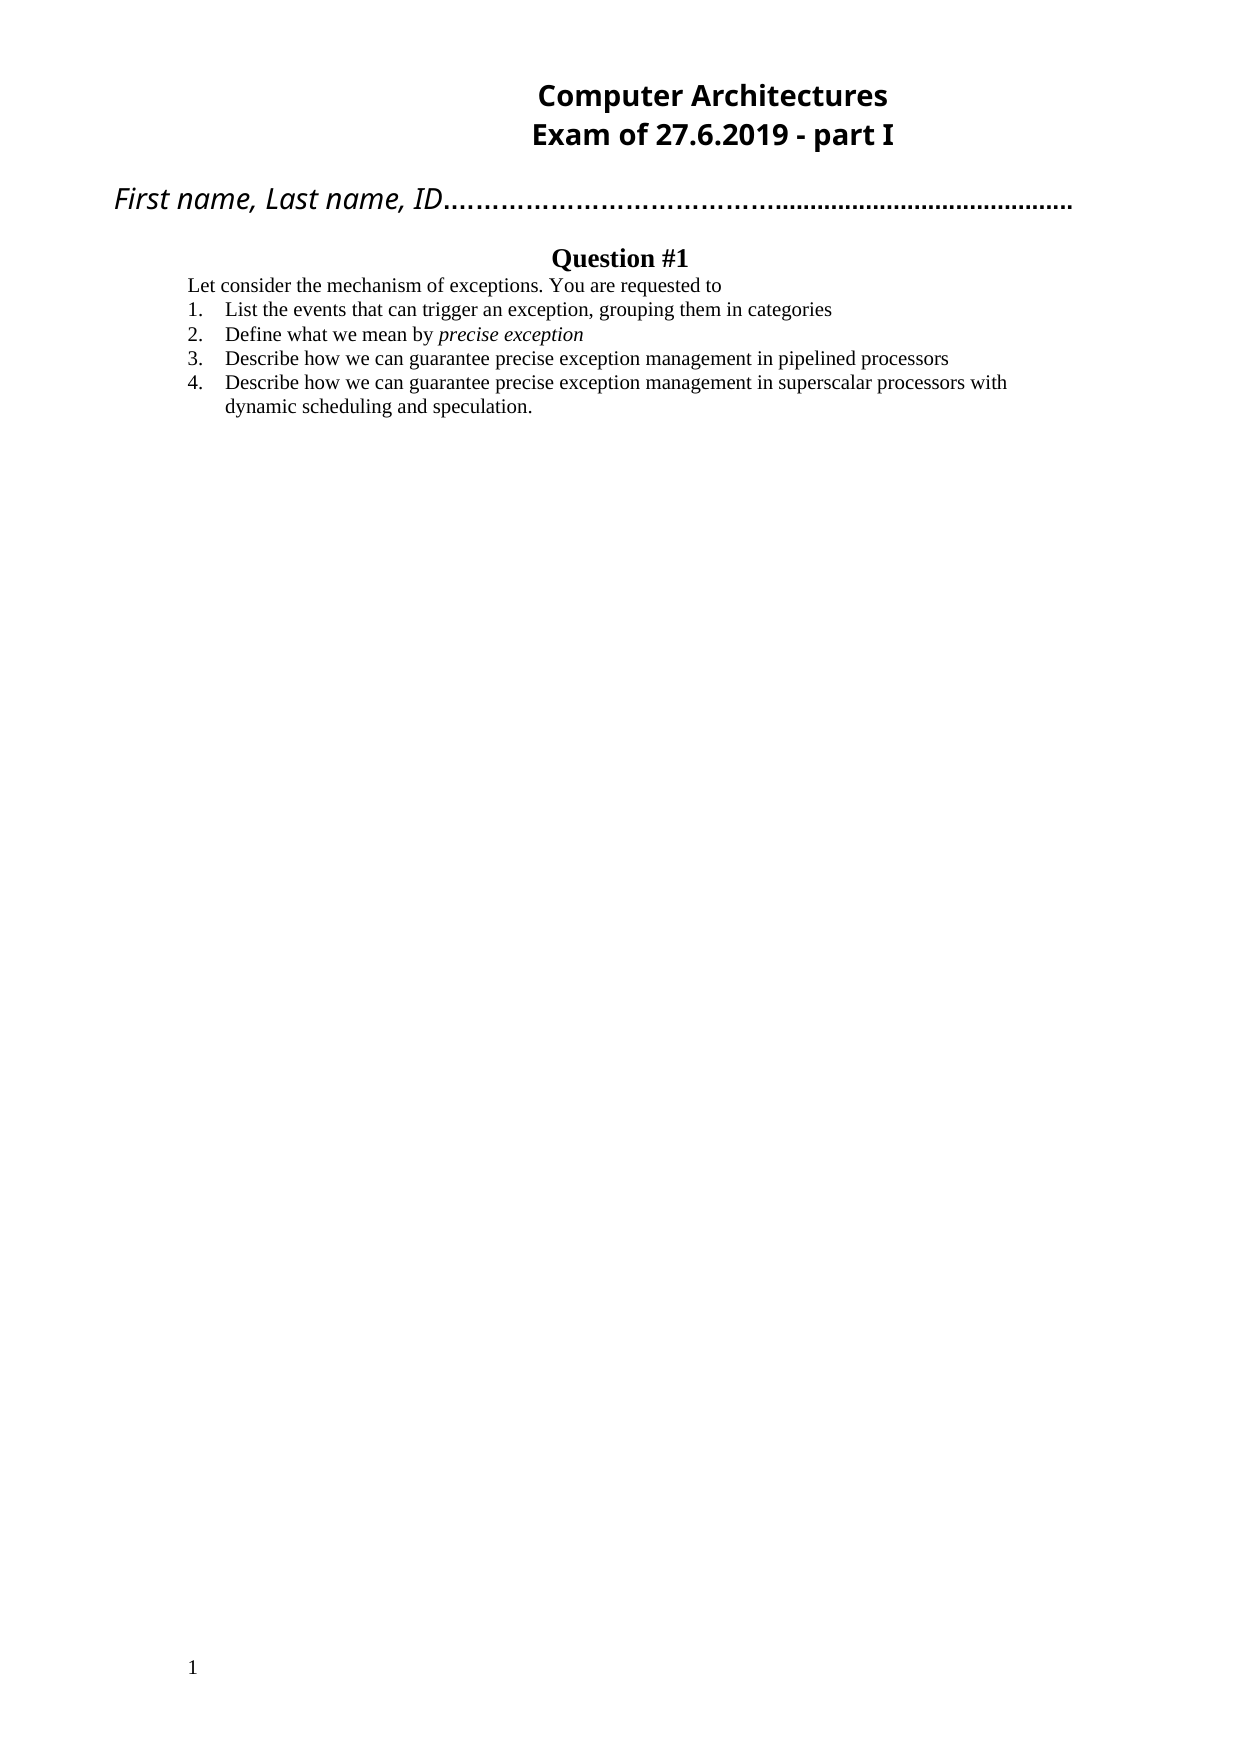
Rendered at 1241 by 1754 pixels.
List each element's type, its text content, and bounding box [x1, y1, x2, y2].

text Question #1 [187, 242, 1053, 273]
text Let consider the mechanism of exceptions. You are requested to [187, 273, 1053, 297]
list Describe how we can guarantee precise exception management in pipelined processors [187, 346, 1053, 369]
list List the events that can trigger an exception, grouping them in categories [187, 297, 1053, 321]
list Define what we mean by precise exception [187, 321, 1053, 346]
list Describe how we can guarantee precise exception management in superscalar processors with dynamic scheduling and speculation. [187, 369, 1053, 418]
